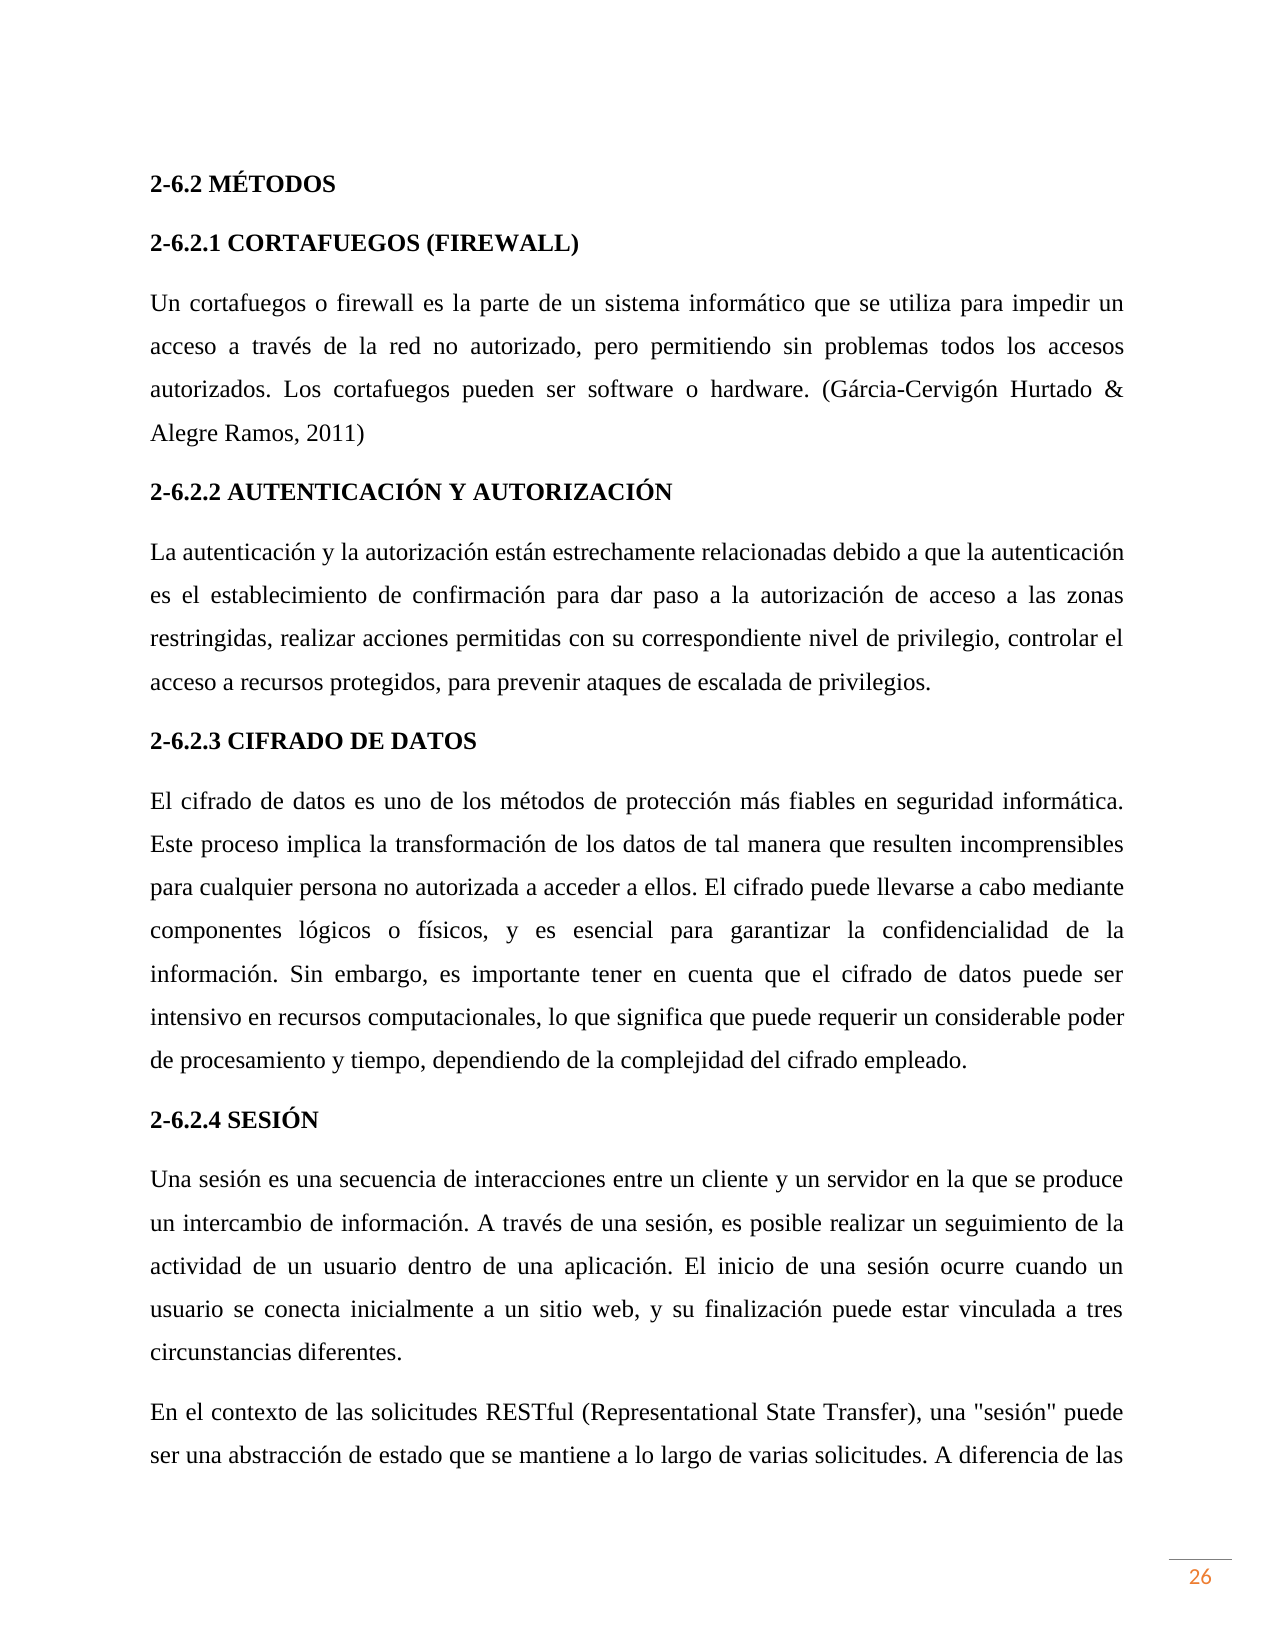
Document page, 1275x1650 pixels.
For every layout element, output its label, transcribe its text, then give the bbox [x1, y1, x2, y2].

text 2-6.2.1 CORTAFUEGOS (FIREWALL) [150, 228, 1125, 257]
text 2-6.2.4 SESIÓN [150, 1105, 1125, 1133]
text La autenticación y la autorización están estrechamente relacionadas debido a que la autenticación es el establecimiento de confirmación para dar paso a la autorización de acceso a las zonas restringidas, realizar acciones permitidas con su correspondiente nivel de privilegio, controlar el acceso a recursos protegidos, para prevenir ataques de escalada de privilegios. [150, 537, 1125, 695]
text Un cortafuegos o firewall es la parte de un sistema informático que se utiliza para impedir un acceso a través de la red no autorizado, pero permitiendo sin problemas todos los accesos autorizados. Los cortafuegos pueden ser software o hardware. (Gárcia-Cervigón Hurtado & Alegre Ramos, 2011) [150, 288, 1125, 446]
text 2-6.2.2 AUTENTICACIÓN Y AUTORIZACIÓN [150, 477, 1125, 506]
text 2-6.2.3 CIFRADO DE DATOS [150, 726, 1125, 755]
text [150, 1397, 1125, 1469]
text Una sesión es una secuencia de interacciones entre un cliente y un servidor en la que se produce un intercambio de información. A través de una sesión, es posible realizar un seguimiento de la actividad de un usuario dentro de una aplicación. El inicio de una sesión ocurre cuando un usuario se conecta inicialmente a un sitio web, y su finalización puede estar vinculada a tres circunstancias diferentes. [150, 1164, 1125, 1366]
text 2-6.2 MÉTODOS [150, 169, 1125, 197]
text El cifrado de datos es uno de los métodos de protección más fiables en seguridad informática. Este proceso implica la transformación de los datos de tal manera que resulten incomprensibles para cualquier persona no autorizada a acceder a ellos. El cifrado puede llevarse a cabo mediante componentes lógicos o físicos, y es esencial para garantizar la confidencialidad de la información. Sin embargo, es importante tener en cuenta que el cifrado de datos puede ser intensivo en recursos computacionales, lo que significa que puede requerir un considerable poder de procesamiento y tiempo, dependiendo de la complejidad del cifrado empleado. [150, 786, 1125, 1074]
